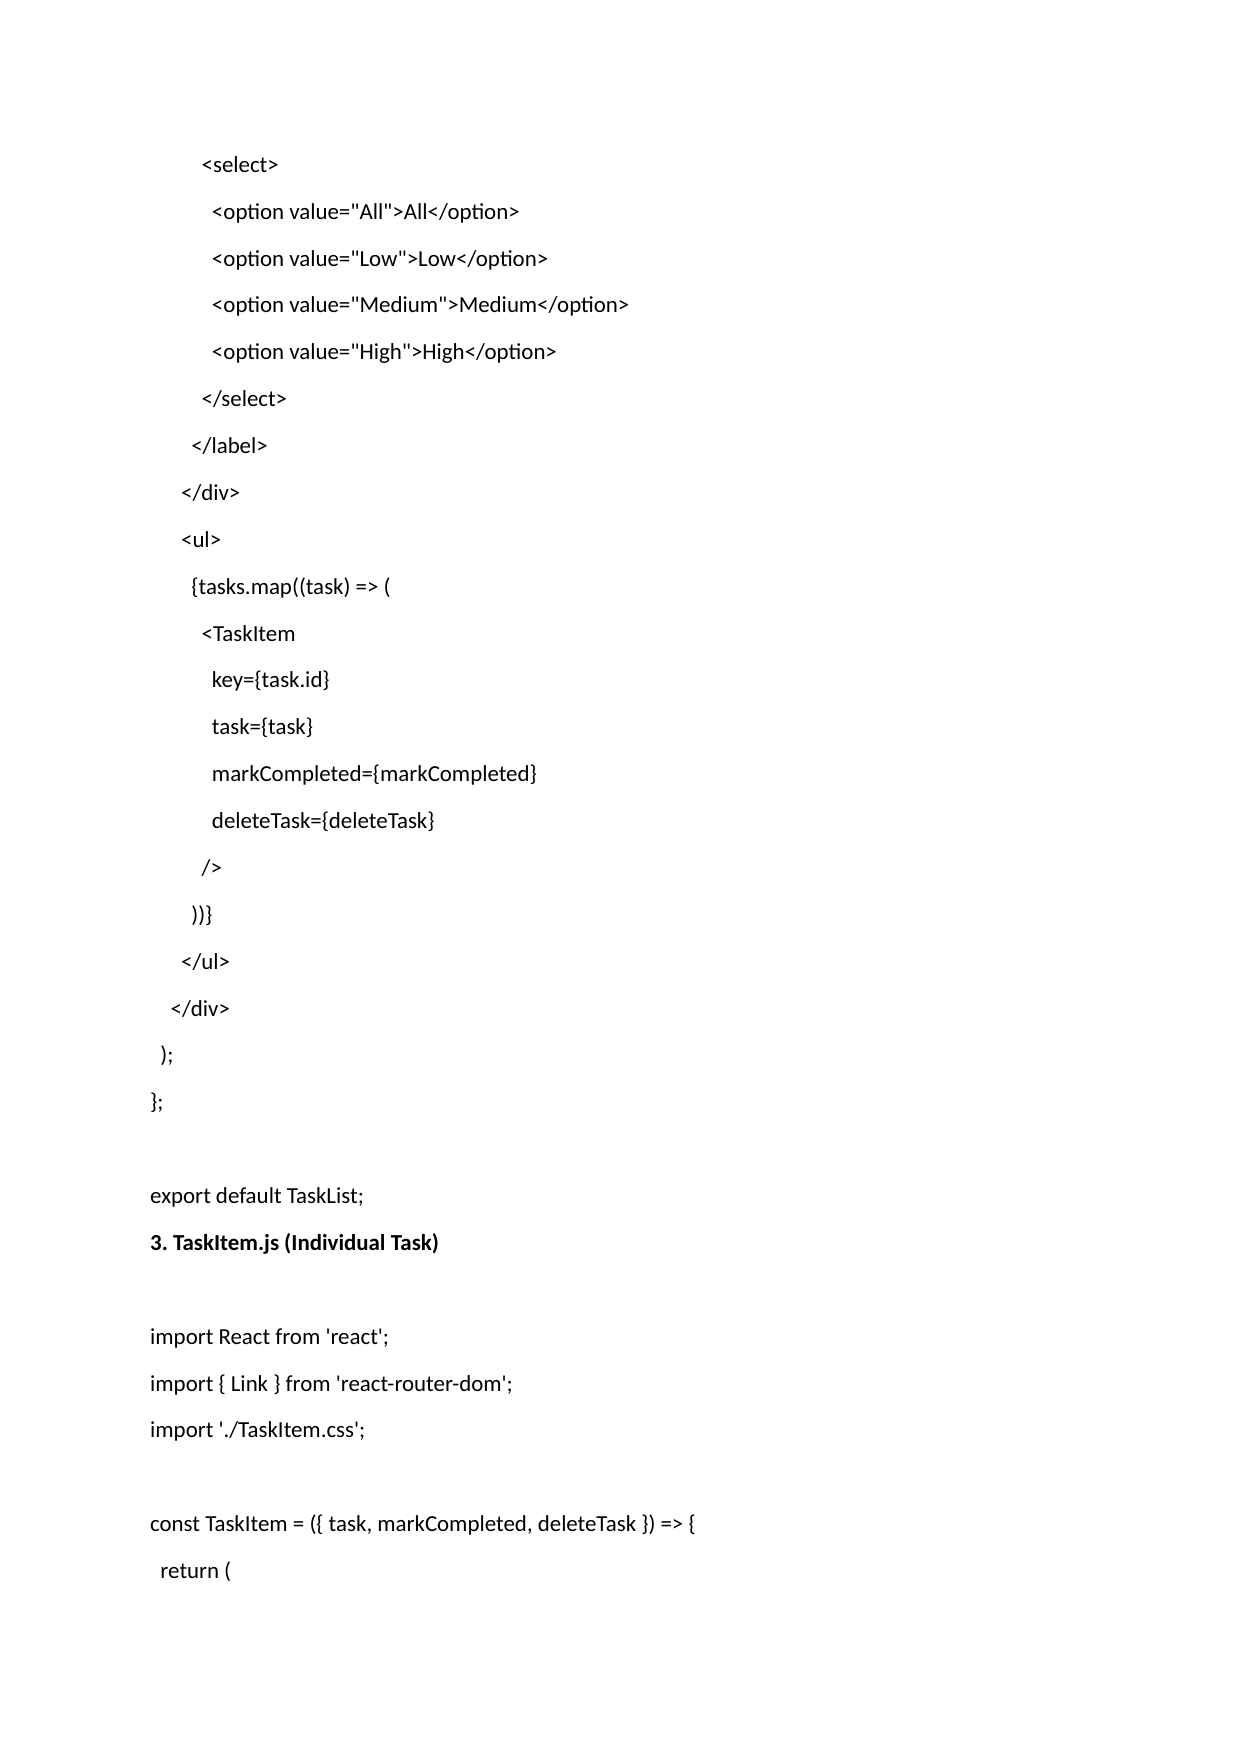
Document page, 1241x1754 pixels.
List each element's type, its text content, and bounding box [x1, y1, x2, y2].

text </label> [150, 431, 1090, 459]
text <option value="High">High</option> [150, 337, 1090, 366]
text <option value="Medium">Medium</option> [150, 291, 1090, 319]
text deleteTask={deleteTask} [150, 806, 1090, 834]
text /> [150, 853, 1090, 881]
text return ( [150, 1556, 1090, 1584]
text </select> [150, 384, 1090, 412]
text <option value="All">All</option> [150, 197, 1090, 225]
text import './TaskItem.css'; [150, 1416, 1090, 1444]
text <option value="Low">Low</option> [150, 244, 1090, 272]
text key={task.id} [150, 666, 1090, 694]
text import { Link } from 'react-router-dom'; [150, 1369, 1090, 1397]
text </div> [150, 994, 1090, 1022]
text export default TaskList; [150, 1181, 1090, 1209]
text <select> [150, 150, 1090, 178]
text {tasks.map((task) => ( [150, 572, 1090, 600]
text </div> [150, 478, 1090, 506]
text task={task} [150, 712, 1090, 741]
text import React from 'react'; [150, 1322, 1090, 1350]
text 3. TaskItem.js (Individual Task) [150, 1228, 1090, 1256]
text ))} [150, 900, 1090, 928]
text <ul> [150, 525, 1090, 553]
text </ul> [150, 947, 1090, 975]
text <TaskItem [150, 619, 1090, 647]
text markCompleted={markCompleted} [150, 759, 1090, 787]
text }; [150, 1087, 1090, 1116]
text ); [150, 1041, 1090, 1069]
text const TaskItem = ({ task, markCompleted, deleteTask }) => { [150, 1509, 1090, 1537]
